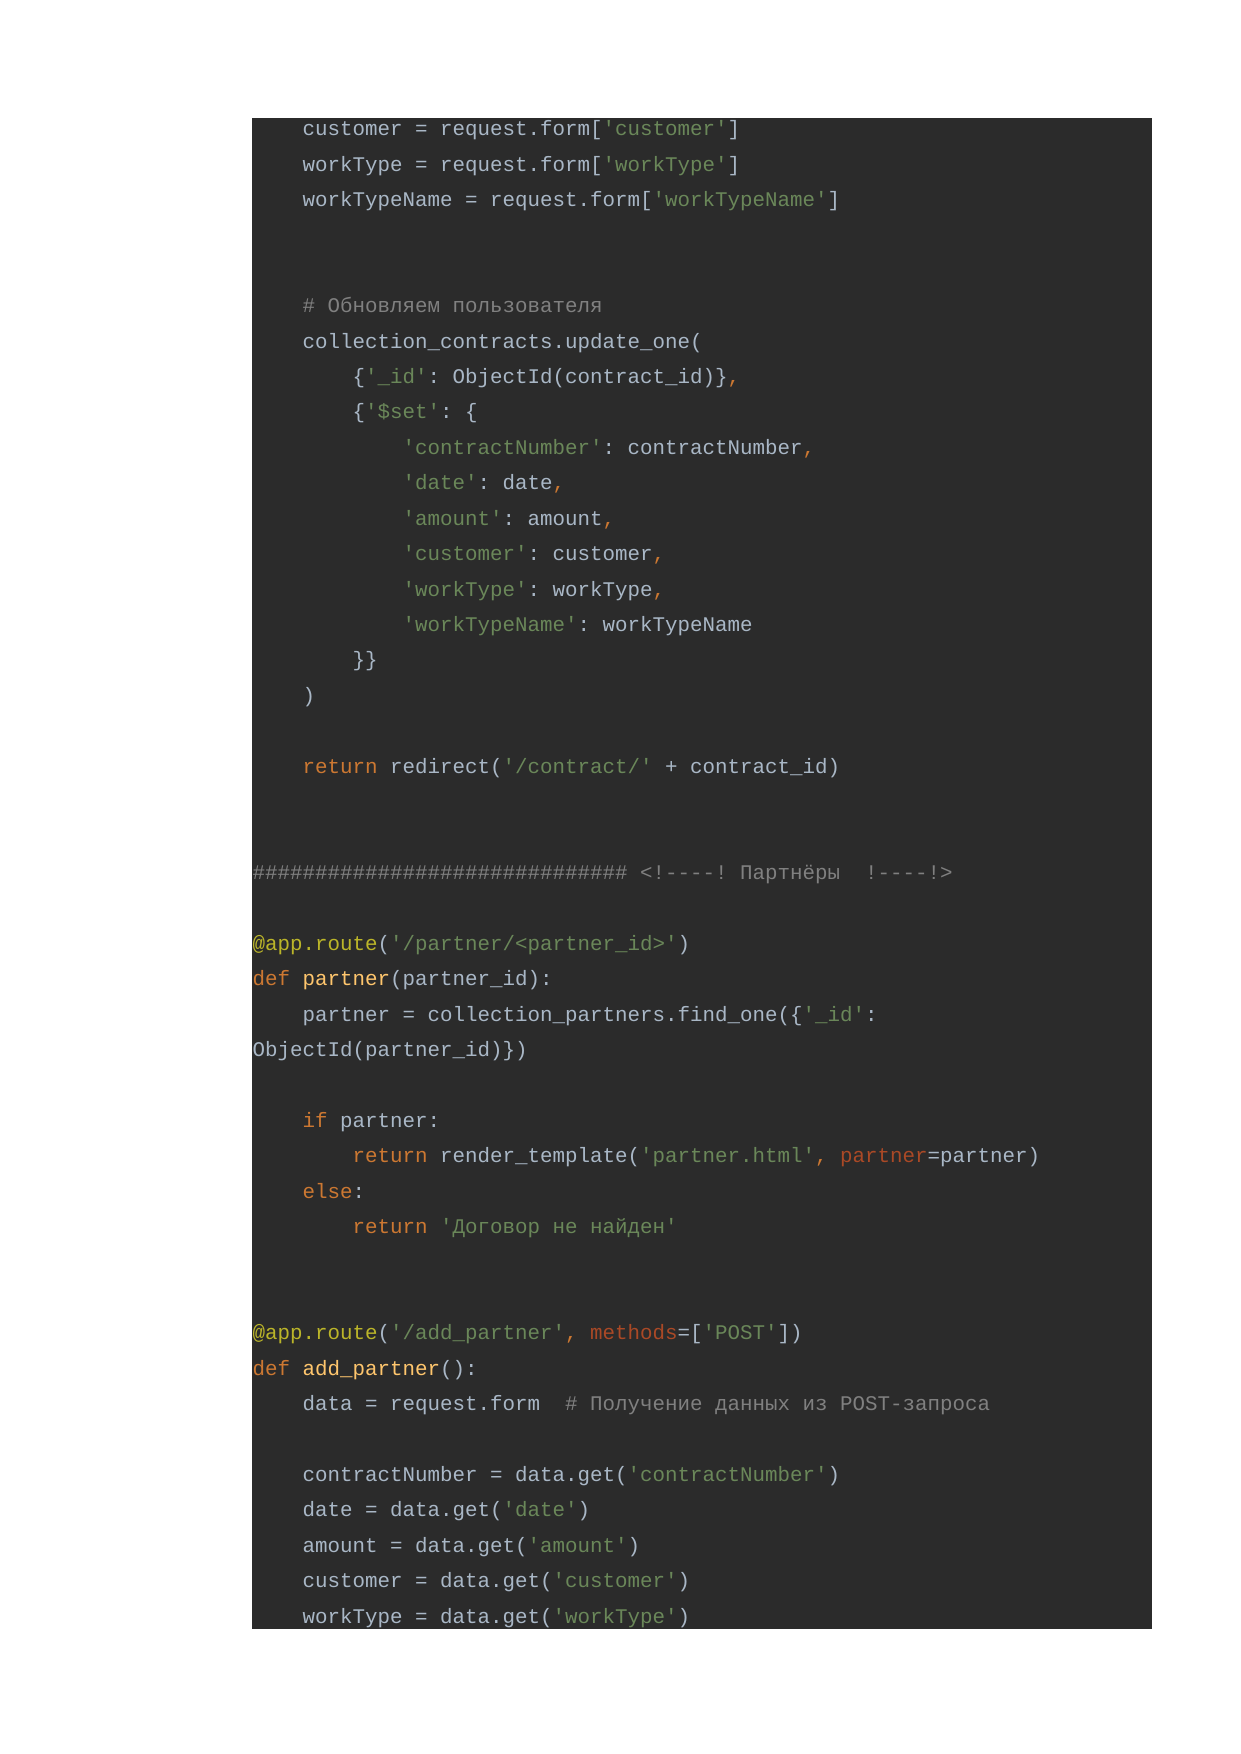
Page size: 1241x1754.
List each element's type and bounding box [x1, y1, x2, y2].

text [252, 118, 1152, 1629]
